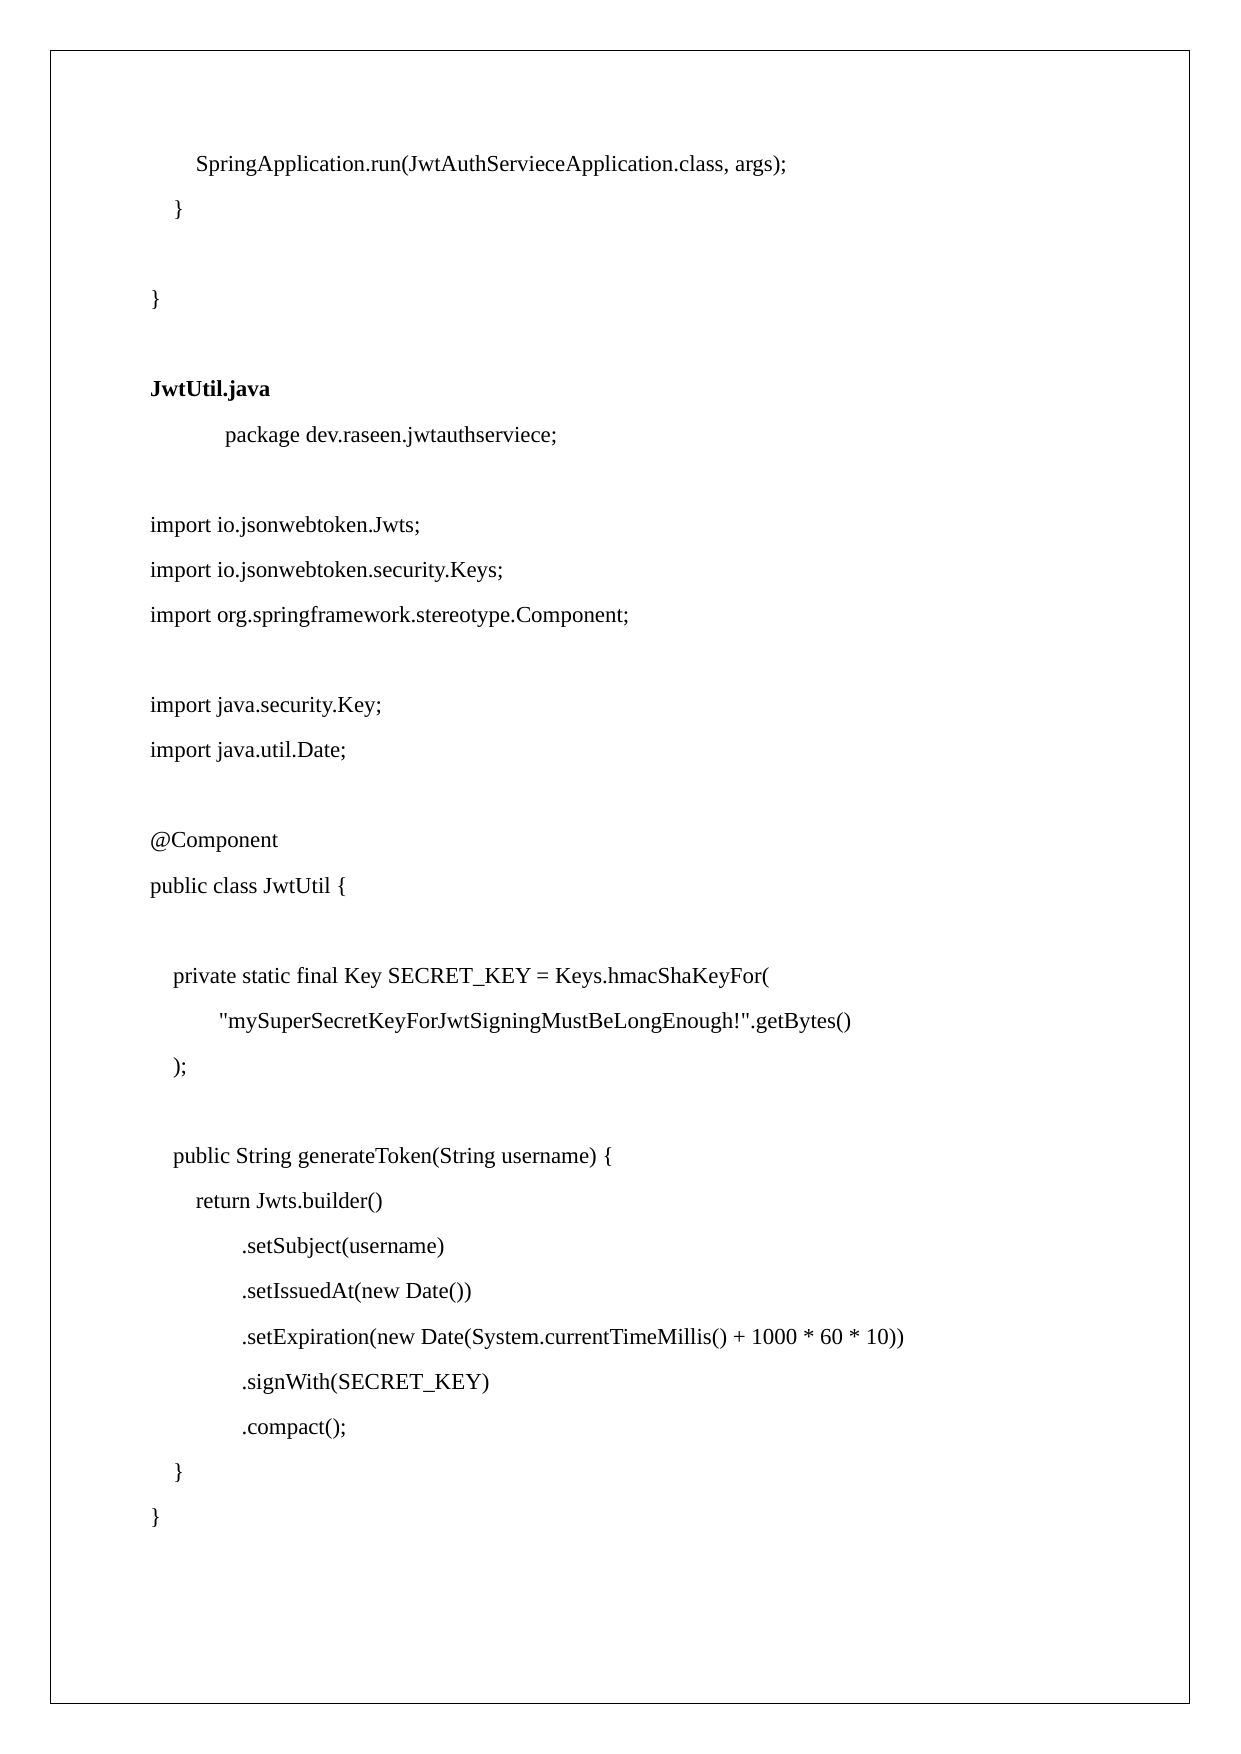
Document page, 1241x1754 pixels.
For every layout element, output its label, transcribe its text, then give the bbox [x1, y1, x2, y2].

text } [150, 195, 1090, 221]
text private static final Key SECRET_KEY = Keys.hmacShaKeyFor( [150, 962, 1090, 988]
text .signWith(SECRET_KEY) [150, 1368, 1090, 1394]
text import io.jsonwebtoken.security.Keys; [150, 556, 1090, 582]
text } [150, 1458, 1090, 1484]
text .setSubject(username) [150, 1232, 1090, 1259]
text import org.springframework.stereotype.Component; [150, 601, 1090, 627]
text "mySuperSecretKeyForJwtSigningMustBeLongEnough!".getBytes() [150, 1007, 1090, 1033]
text public class JwtUtil { [150, 872, 1090, 898]
text } [150, 285, 1090, 312]
text JwtUtil.java [150, 376, 1090, 402]
text return Jwts.builder() [150, 1187, 1090, 1214]
text .compact(); [150, 1413, 1090, 1439]
text .setExpiration(new Date(System.currentTimeMillis() + 1000 * 60 * 10)) [150, 1323, 1090, 1349]
text public String generateToken(String username) { [150, 1142, 1090, 1169]
text } [150, 1503, 1090, 1529]
text ); [150, 1052, 1090, 1078]
text package dev.raseen.jwtauthserviece; [150, 421, 1090, 447]
text SpringApplication.run(JwtAuthServieceApplication.class, args); [150, 150, 1090, 176]
text .setIssuedAt(new Date()) [150, 1278, 1090, 1304]
text import io.jsonwebtoken.Jwts; [150, 511, 1090, 537]
text @Component [150, 827, 1090, 853]
text import java.util.Date; [150, 736, 1090, 763]
text import java.security.Key; [150, 691, 1090, 718]
